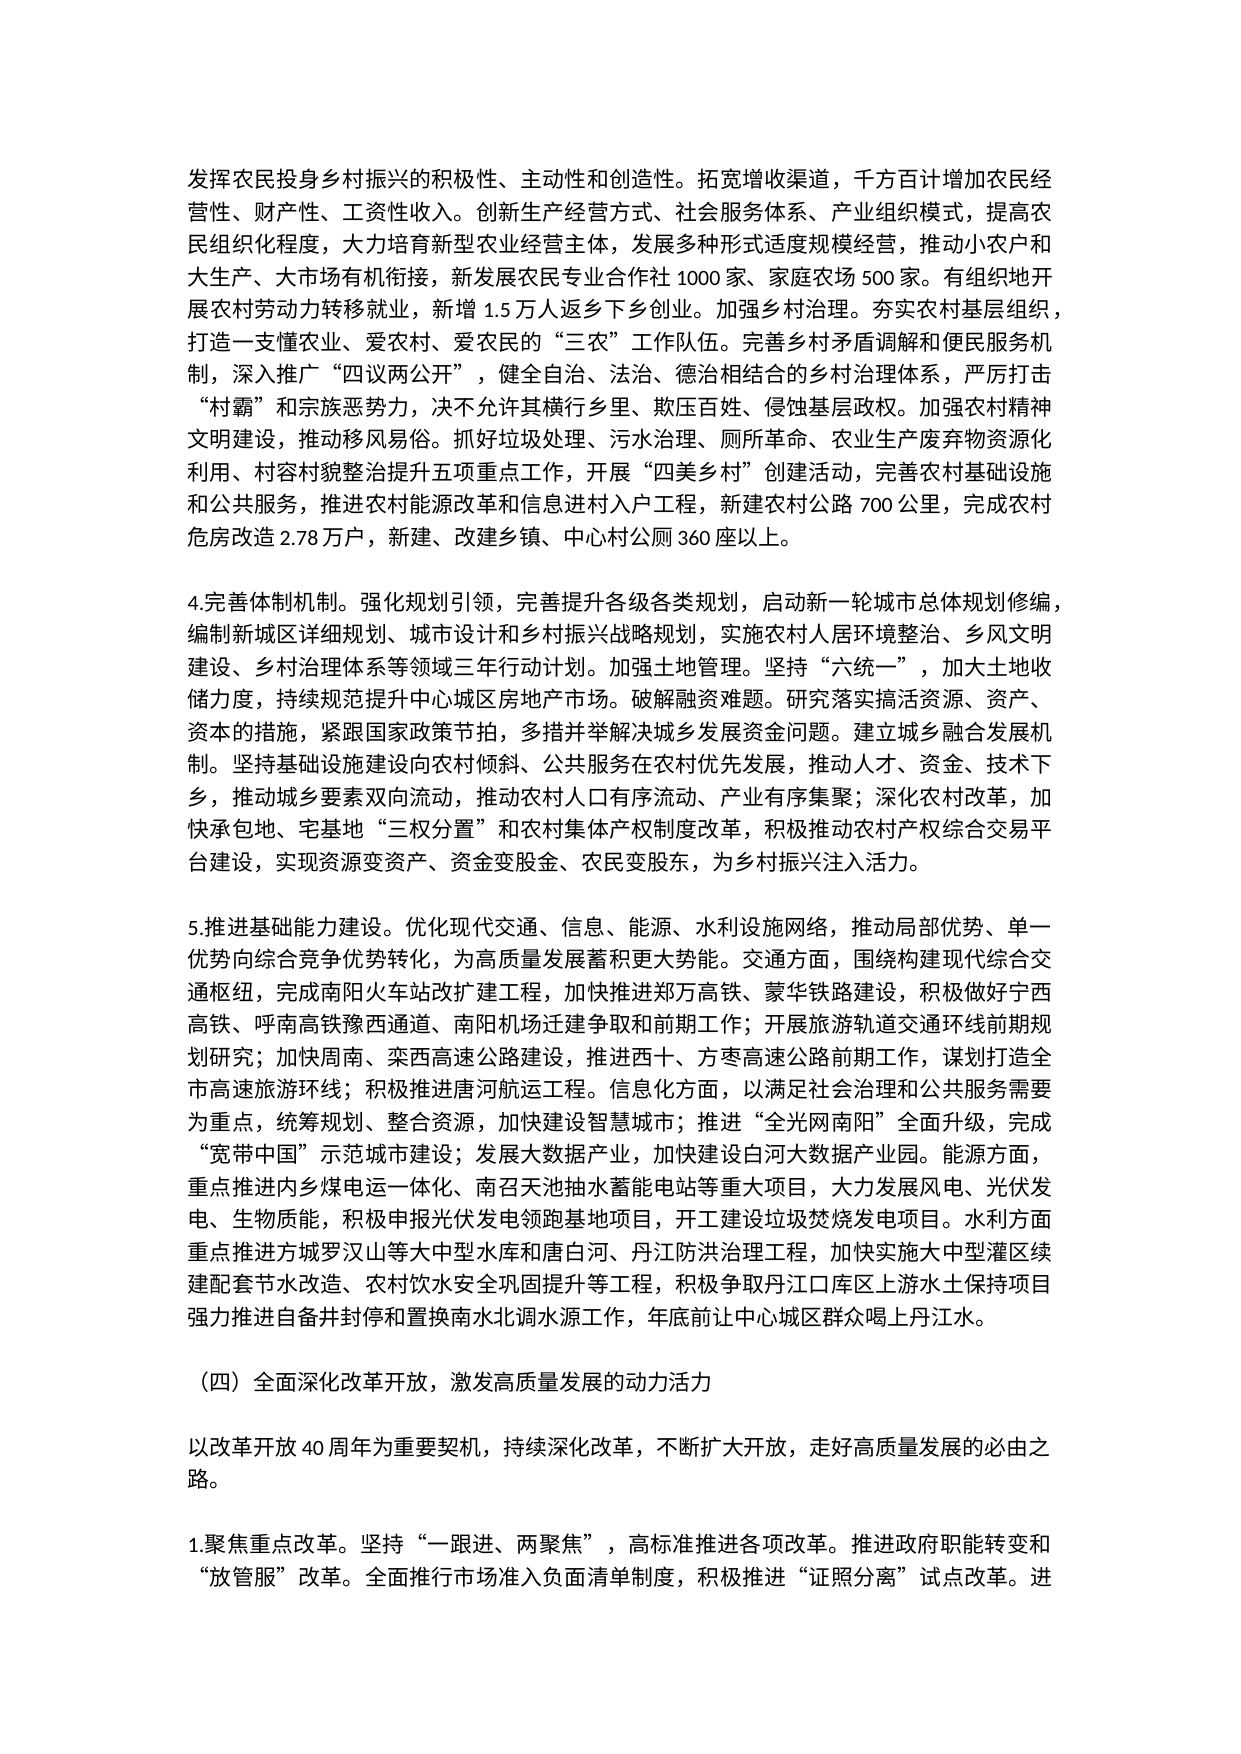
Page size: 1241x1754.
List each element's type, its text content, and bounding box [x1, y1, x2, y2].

text （四）全面深化改革开放，激发高质量发展的动力活力 [187, 1364, 1053, 1397]
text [187, 1527, 1053, 1592]
text 5.推进基础能力建设。优化现代交通、信息、能源、水利设施网络，推动局部优势、单一优势向综合竞争优势转化，为高质量发展蓄积更大势能。交通方面，围绕构建现代综合交通枢纽，完成南阳火车站改扩建工程，加快推进郑万高铁、蒙华铁路建设，积极做好宁西高铁、呼南高铁豫西通道、南阳机场迁建争取和前期工作；开展旅游轨道交通环线前期规划研究；加快周南、栾西高速公路建设，推进西十、方枣高速公路前期工作，谋划打造全市高速旅游环线；积极推进唐河航运工程。信息化方面，以满足社会治理和公共服务需要为重点，统筹规划、整合资源，加快建设智慧城市；推进“全光网南阳”全面升级，完成“宽带中国”示范城市建设；发展大数据产业，加快建设白河大数据产业园。能源方面，重点推进内乡煤电运一体化、南召天池抽水蓄能电站等重大项目，大力发展风电、光伏发电、生物质能，积极申报光伏发电领跑基地项目，开工建设垃圾焚烧发电项目。水利方面，重点推进方城罗汉山等大中型水库和唐白河、丹江防洪治理工程，加快实施大中型灌区续建配套节水改造、农村饮水安全巩固提升等工程，积极争取丹江口库区上游水土保持项目。强力推进自备井封停和置换南水北调水源工作，年底前让中心城区群众喝上丹江水。 [187, 909, 1053, 1332]
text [187, 162, 1053, 552]
text 以改革开放40周年为重要契机，持续深化改革，不断扩大开放，走好高质量发展的必由之路。 [187, 1429, 1053, 1494]
text 4.完善体制机制。强化规划引领，完善提升各级各类规划，启动新一轮城市总体规划修编，编制新城区详细规划、城市设计和乡村振兴战略规划，实施农村人居环境整治、乡风文明建设、乡村治理体系等领域三年行动计划。加强土地管理。坚持“六统一”，加大土地收储力度，持续规范提升中心城区房地产市场。破解融资难题。研究落实搞活资源、资产、资本的措施，紧跟国家政策节拍，多措并举解决城乡发展资金问题。建立城乡融合发展机制。坚持基础设施建设向农村倾斜、公共服务在农村优先发展，推动人才、资金、技术下乡，推动城乡要素双向流动，推动农村人口有序流动、产业有序集聚；深化农村改革，加快承包地、宅基地“三权分置”和农村集体产权制度改革，积极推动农村产权综合交易平台建设，实现资源变资产、资金变股金、农民变股东，为乡村振兴注入活力。 [187, 584, 1053, 877]
